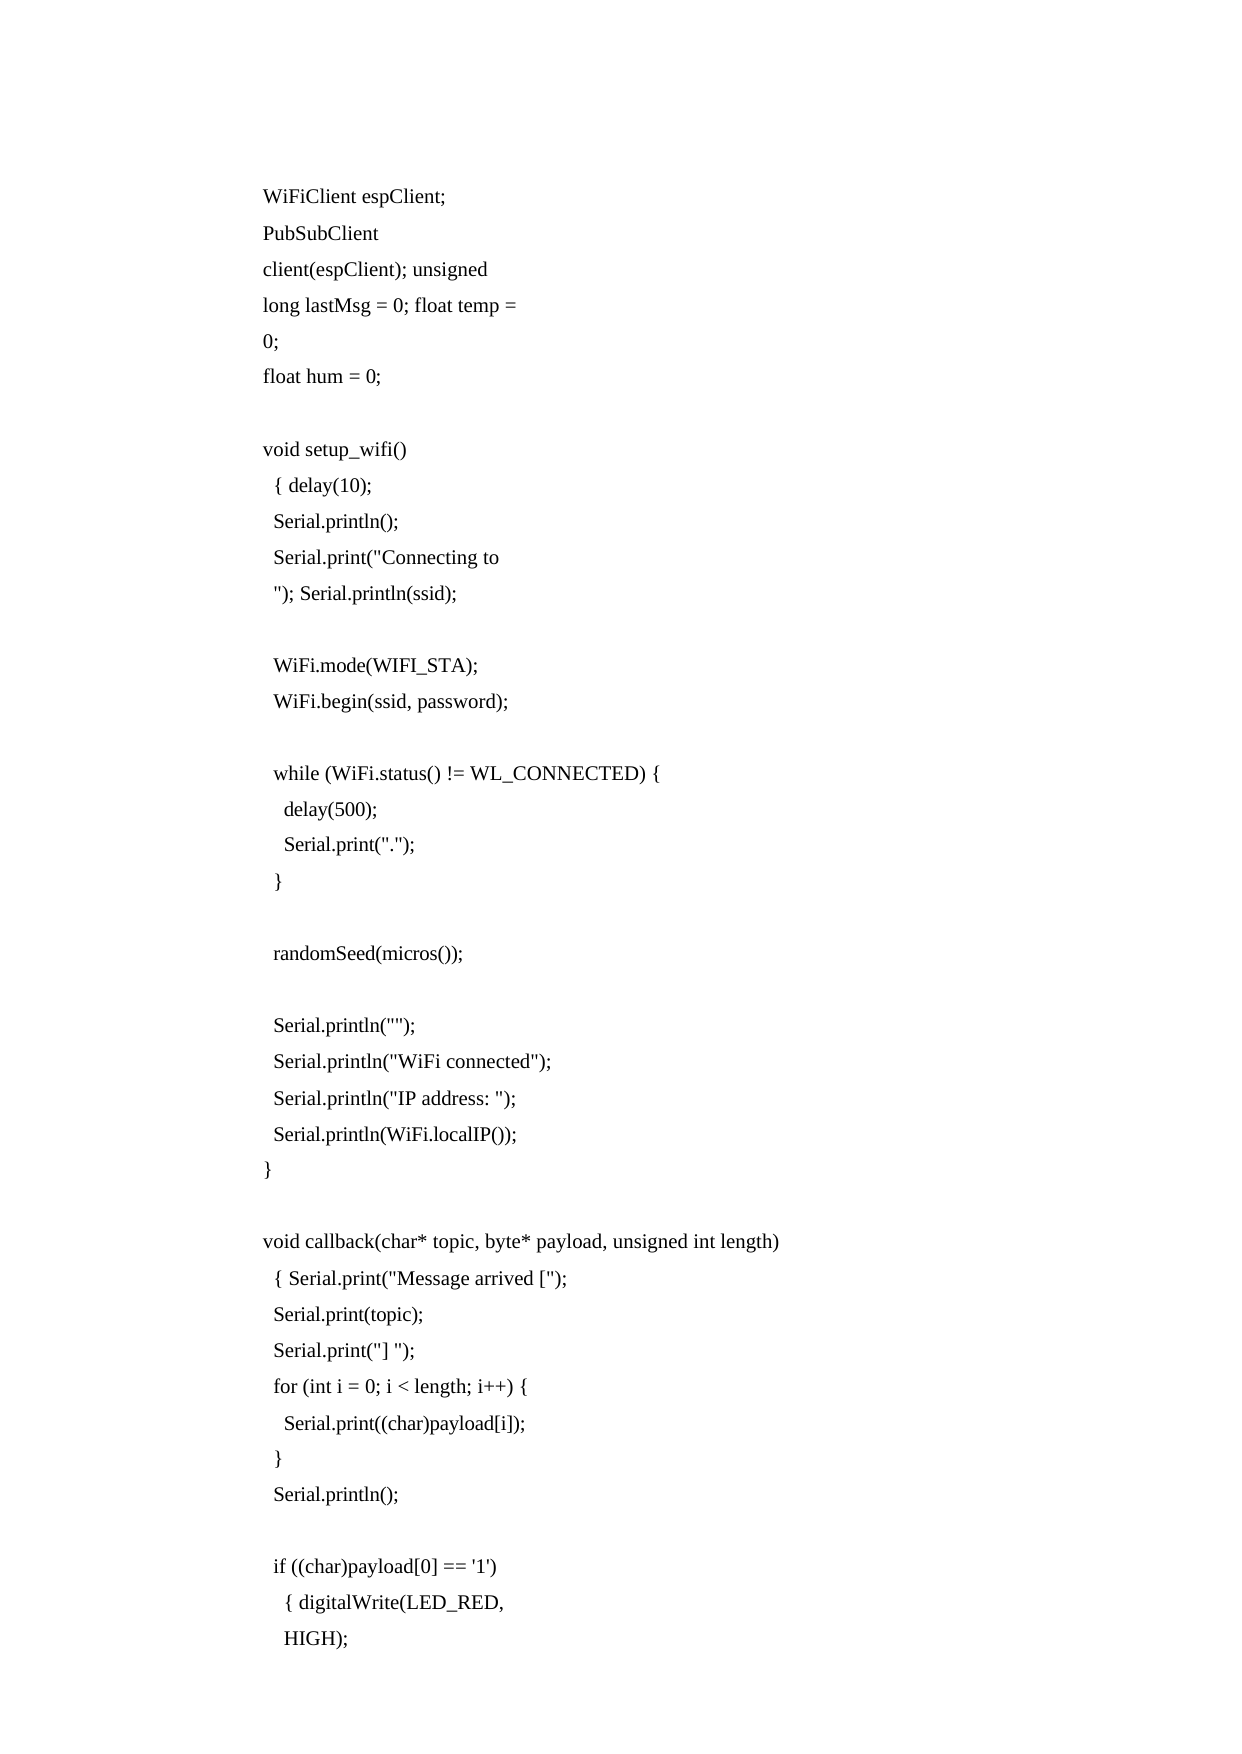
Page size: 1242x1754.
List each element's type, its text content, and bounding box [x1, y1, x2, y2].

text } [273, 1447, 1153, 1470]
text Serial.println(); [273, 1482, 1153, 1506]
text for (int i = 0; i < length; i++) { Serial.print((char)payload[i]); [273, 1374, 612, 1434]
text WiFiClient espClient; PubSubClient client(espClient); unsigned long lastMsg = 0; float temp = 0; [263, 184, 528, 353]
text void callback(char* topic, byte* payload, unsigned int length) { Serial.print("Message arrived ["); [263, 1229, 916, 1290]
text while (WiFi.status() != WL_CONNECTED) { delay(500); [273, 761, 684, 821]
text void setup_wifi() { delay(10); Serial.println(); [263, 436, 421, 533]
text WiFi.mode(WIFI_STA); WiFi.begin(ssid, password); [273, 653, 509, 713]
text Serial.println(""); Serial.println("WiFi connected"); Serial.println("IP address: "); Serial.println(WiFi.localIP()); [273, 1013, 552, 1146]
text randomSeed(micros()); [273, 941, 1153, 965]
text if ((char)payload[0] == '1') { digitalWrite(LED_RED, HIGH); [273, 1554, 559, 1650]
text } [273, 868, 1153, 893]
text Serial.print(topic); Serial.print("] "); [273, 1302, 425, 1362]
text Serial.print("Connecting to "); Serial.println(ssid); [273, 545, 525, 605]
text float hum = 0; [263, 364, 1153, 388]
text Serial.print("."); [283, 833, 1153, 857]
text } [263, 1157, 1153, 1181]
